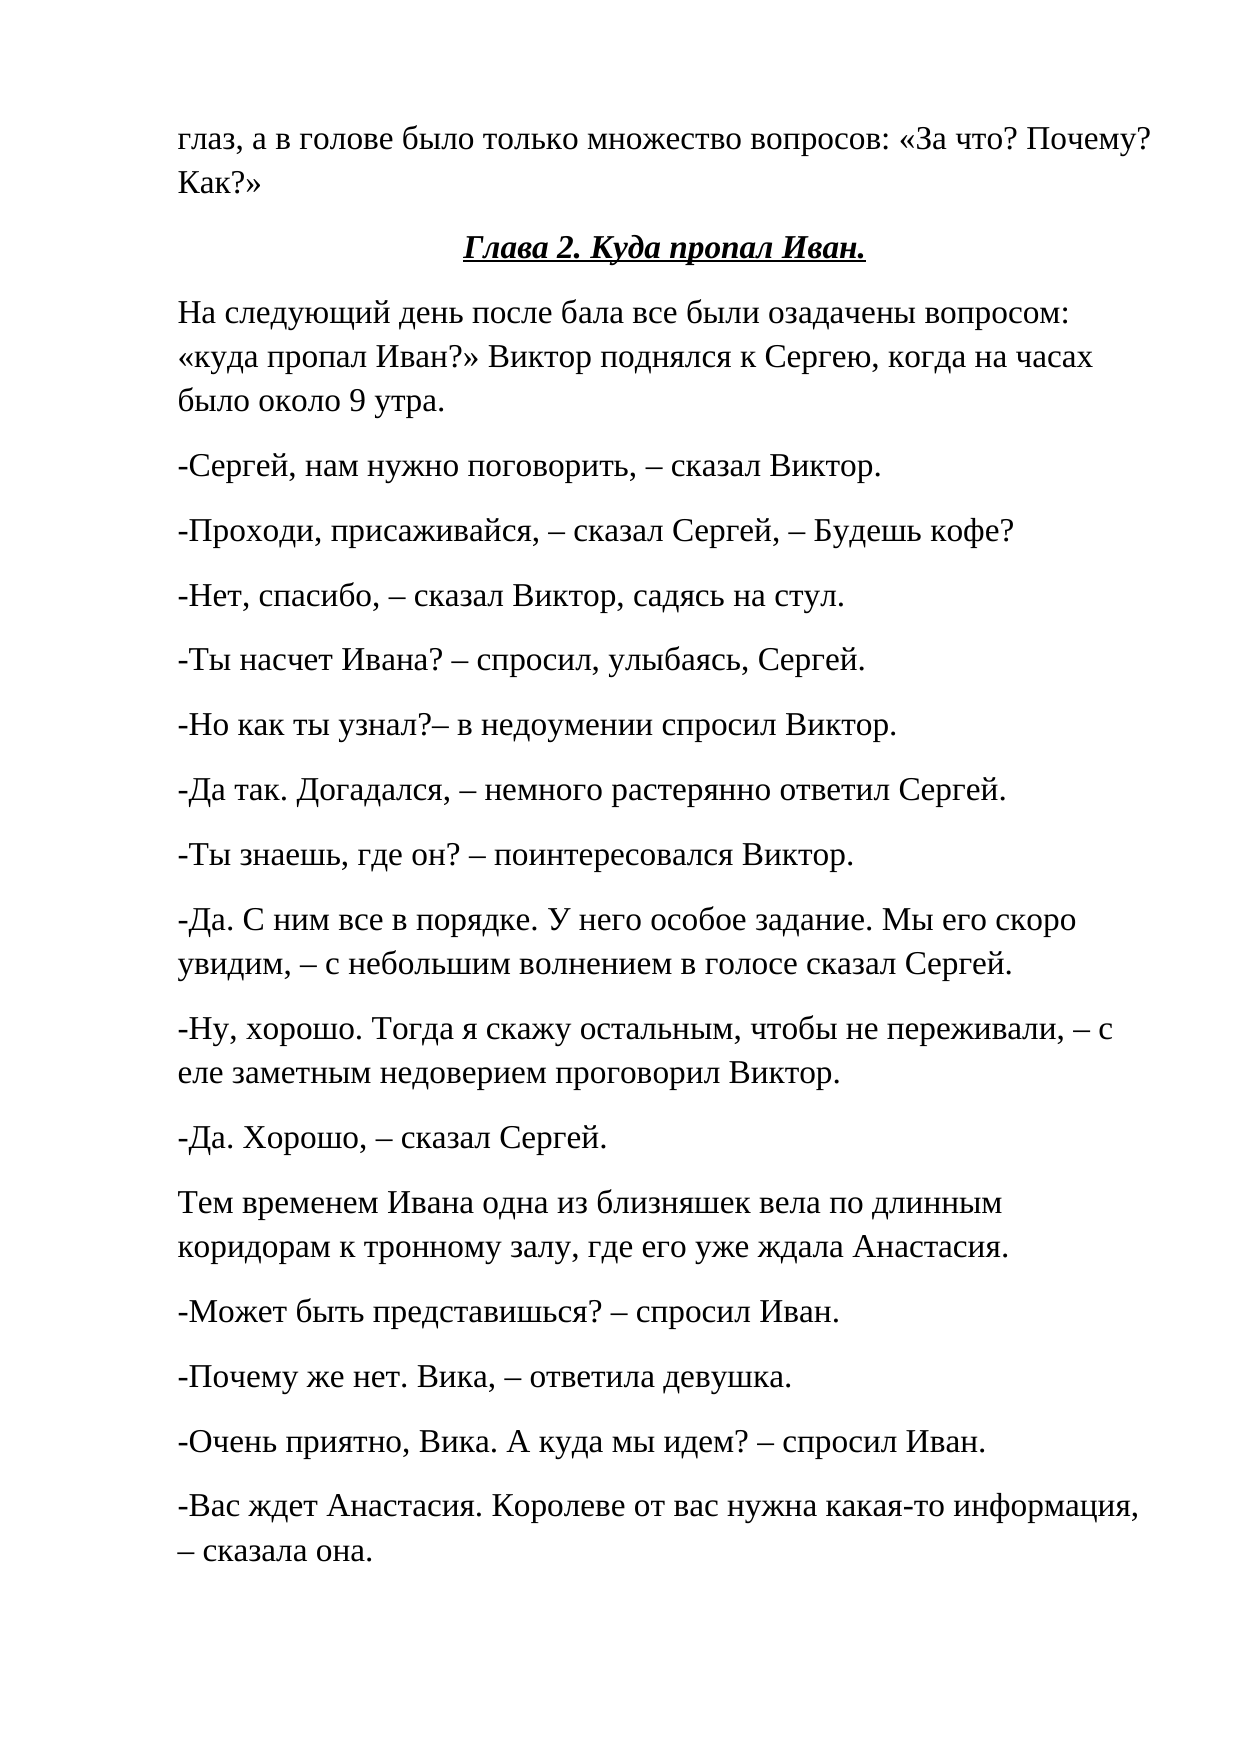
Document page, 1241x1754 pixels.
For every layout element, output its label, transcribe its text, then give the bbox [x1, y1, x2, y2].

text -Может быть представишься? – спросил Иван. [177, 1291, 1152, 1329]
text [177, 118, 1152, 201]
text -Почему же нет. Вика, – ответила девушка. [177, 1356, 1152, 1394]
text -Да так. Догадался, – немного растерянно ответил Сергей. [177, 769, 1152, 808]
text -Очень приятно, Вика. А куда мы идем? – спросил Иван. [177, 1421, 1152, 1459]
text -Но как ты узнал?– в недоумении спросил Виктор. [177, 704, 1152, 743]
text -Сергей, нам нужно поговорить, – сказал Виктор. [177, 445, 1152, 483]
text Тем временем Ивана одна из близняшек вела по длинным коридорам к тронному залу, где его уже ждала Анастасия. [177, 1182, 1152, 1264]
text На следующий день после бала все были озадачены вопросом: «куда пропал Иван?» Виктор поднялся к Сергею, когда на часах было около 9 утра. [177, 292, 1152, 418]
text -Ну, хорошо. Тогда я скажу остальным, чтобы не переживали, – с еле заметным недоверием проговорил Виктор. [177, 1008, 1152, 1091]
text -Проходи, присаживайся, – сказал Сергей, – Будешь кофе? [177, 510, 1152, 548]
text -Да. С ним все в порядке. У него особое задание. Мы его скоро увидим, – с небольшим волнением в голосе сказал Сергей. [177, 899, 1152, 982]
text -Вас ждет Анастасия. Королеве от вас нужна какая-то информация, – сказала она. [177, 1486, 1152, 1568]
text -Да. Хорошо, – сказал Сергей. [177, 1117, 1152, 1156]
text -Нет, спасибо, – сказал Виктор, садясь на стул. [177, 575, 1152, 613]
text -Ты насчет Ивана? – спросил, улыбаясь, Сергей. [177, 640, 1152, 678]
text -Ты знаешь, где он? – поинтересовался Виктор. [177, 834, 1152, 873]
text Глава 2. Куда пропал Иван. [177, 227, 1152, 265]
